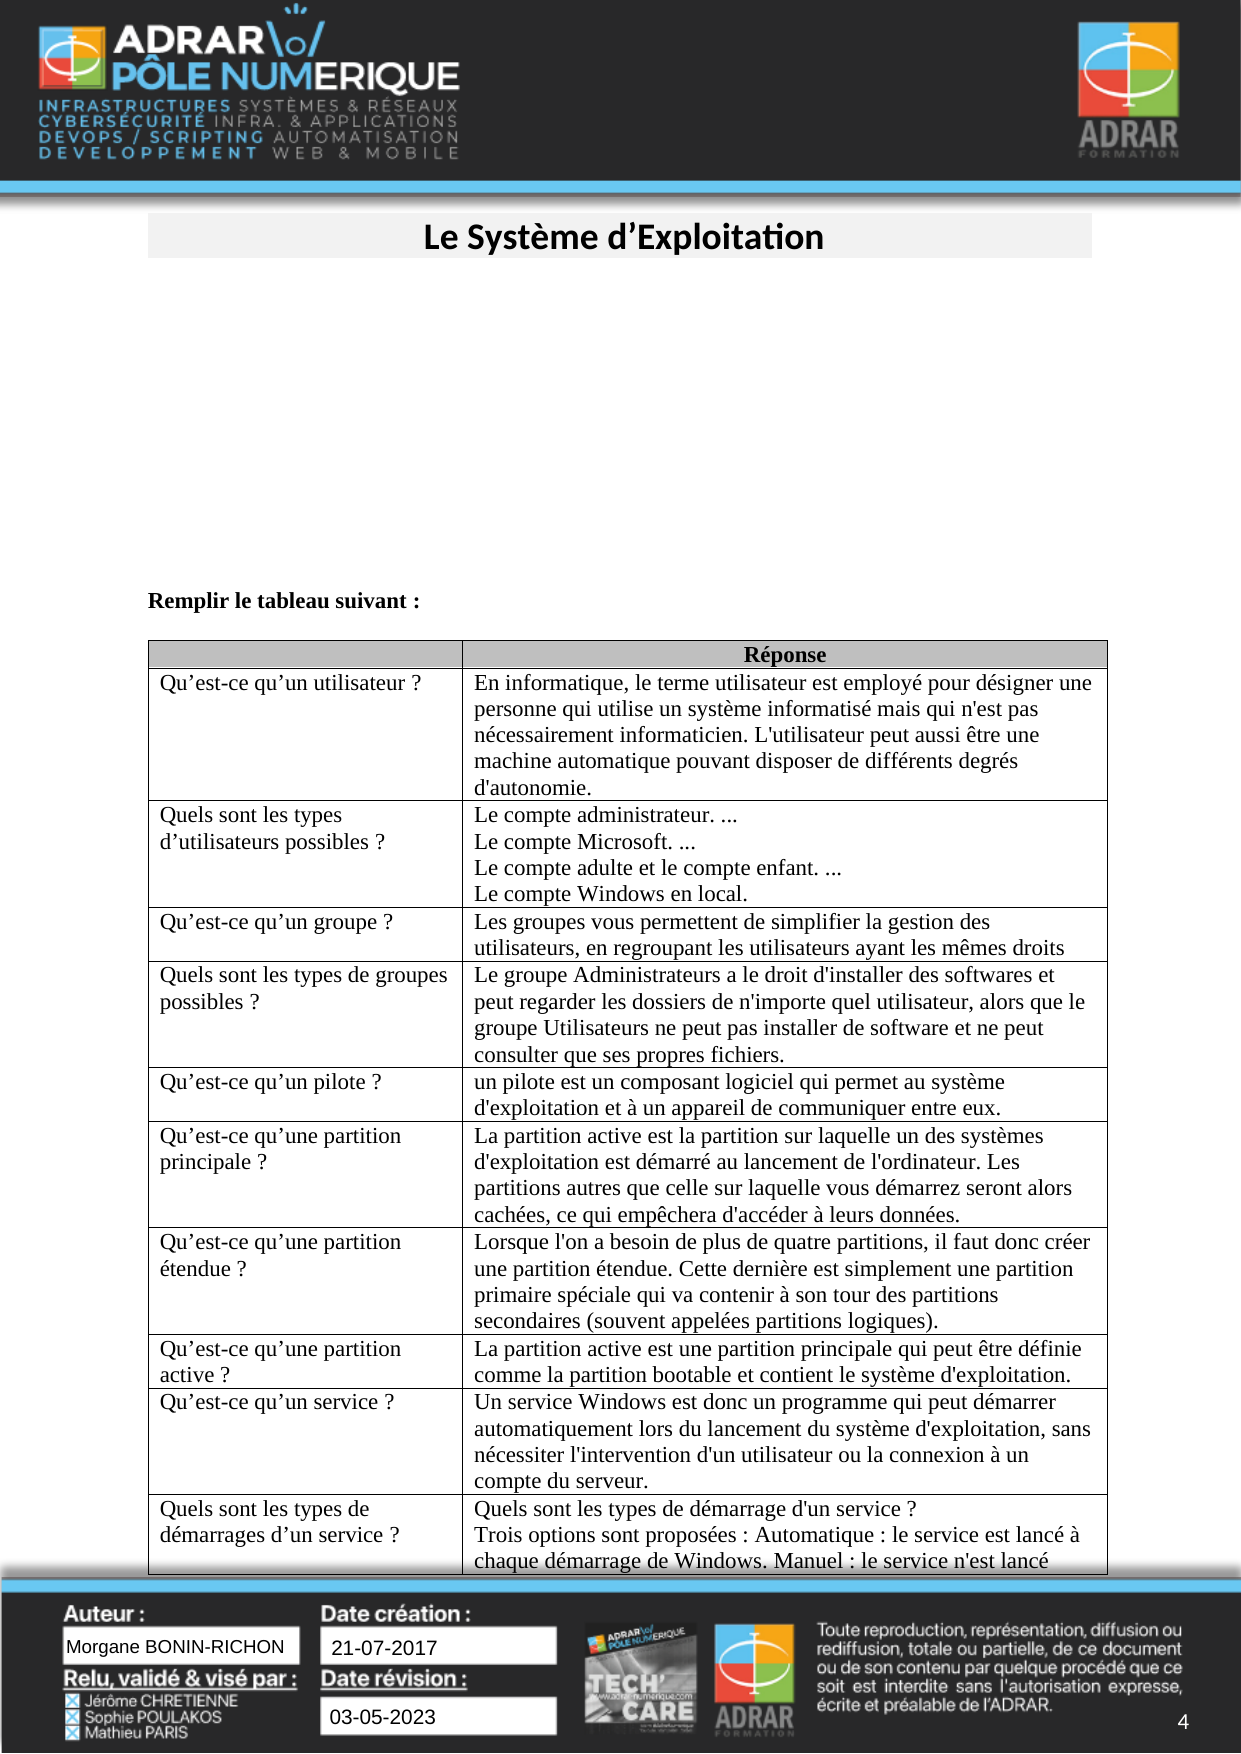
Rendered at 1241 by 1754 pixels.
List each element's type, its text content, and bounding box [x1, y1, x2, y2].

table_cell Le groupe Administrateurs a le droit d'installer des softwares et peut regarder les dossiers de n'importe quel utilisateur, alors que le groupe Utilisateurs ne peut pas installer de software et ne peut consulter que ses propres fichiers. [463, 962, 1107, 1067]
table_cell Qu’est-ce qu’un utilisateur ? [149, 669, 462, 800]
table_cell Qu’est-ce qu’une partition principale ? [149, 1122, 462, 1227]
table_cell Quels sont les types de démarrages d’un service ? [149, 1495, 462, 1574]
table_cell Quels sont les types d’utilisateurs possibles ? [149, 801, 462, 907]
picture [1, 1577, 1241, 1753]
table_header [149, 641, 462, 667]
table_cell Le compte administrateur. ... Le compte Microsoft. ... Le compte adulte et le compte enfant. ... Le compte Windows en local. [463, 801, 1107, 907]
table_cell Qu’est-ce qu’une partition active ? [149, 1335, 462, 1387]
table_cell Qu’est-ce qu’une partition étendue ? [149, 1228, 462, 1334]
text Remplir le tableau suivant : [148, 587, 1092, 614]
table_cell Quels sont les types de groupes possibles ? [149, 962, 462, 1067]
table_cell un pilote est un composant logiciel qui permet au système d'exploitation et à un appareil de communiquer entre eux. [463, 1068, 1107, 1121]
table_cell En informatique, le terme utilisateur est employé pour désigner une personne qui utilise un système informatisé mais qui n'est pas nécessairement informaticien. L'utilisateur peut aussi être une machine automatique pouvant disposer de différents degrés d'autonomie. [463, 669, 1107, 800]
picture [0, 0, 1241, 197]
table_cell La partition active est la partition sur laquelle un des systèmes d'exploitation est démarré au lancement de l'ordinateur. Les partitions autres que celle sur laquelle vous démarrez seront alors cachées, ce qui empêchera d'accéder à leurs données. [463, 1122, 1107, 1227]
table_cell Un service Windows est donc un programme qui peut démarrer automatiquement lors du lancement du système d'exploitation, sans nécessiter l'intervention d'un utilisateur ou la connexion à un compte du serveur. [463, 1389, 1107, 1494]
table_cell Qu’est-ce qu’un service ? [149, 1389, 462, 1494]
table_cell La partition active est une partition principale qui peut être définie comme la partition bootable et contient le système d'exploitation. [463, 1335, 1107, 1387]
table_cell Les groupes vous permettent de simplifier la gestion des utilisateurs, en regroupant les utilisateurs ayant les mêmes droits [463, 908, 1107, 961]
table_cell Lorsque l'on a besoin de plus de quatre partitions, il faut donc créer une partition étendue. Cette dernière est simplement une partition primaire spéciale qui va contenir à son tour des partitions secondaires (souvent appelées partitions logiques). [463, 1228, 1107, 1334]
table_header Réponse [463, 641, 1107, 667]
table_cell Qu’est-ce qu’un pilote ? [149, 1068, 462, 1121]
table_cell Qu’est-ce qu’un groupe ? [149, 908, 462, 961]
